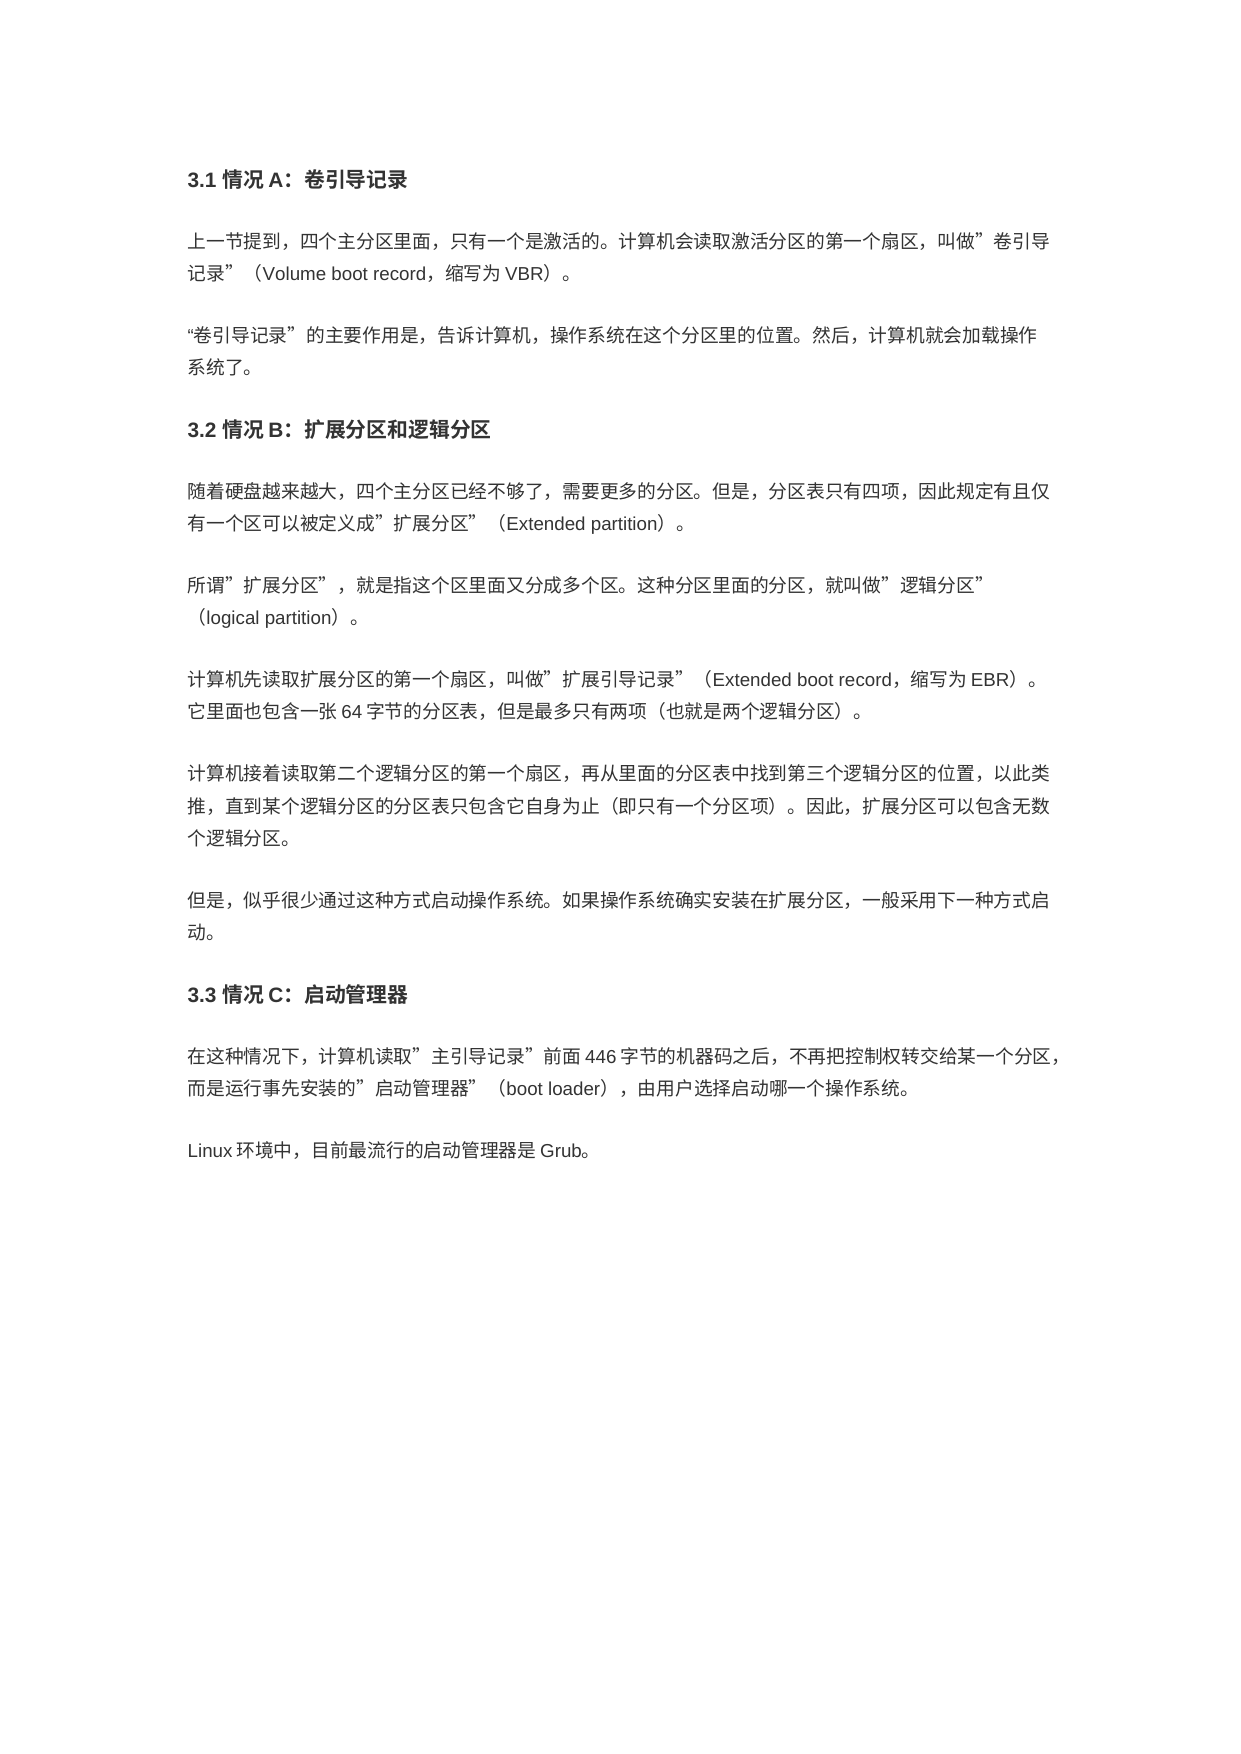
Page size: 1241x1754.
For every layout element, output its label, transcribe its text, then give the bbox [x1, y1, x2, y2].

text “卷引导记录”的主要作用是，告诉计算机，操作系统在这个分区里的位置。然后，计算机就会加载操作系统了。 [187, 318, 1053, 383]
text 在这种情况下，计算机读取”主引导记录”前面446字节的机器码之后，不再把控制权转交给某一个分区，而是运行事先安装的”启动管理器”（boot loader），由用户选择启动哪一个操作系统。 [187, 1039, 1053, 1104]
text 随着硬盘越来越大，四个主分区已经不够了，需要更多的分区。但是，分区表只有四项，因此规定有且仅有一个区可以被定义成”扩展分区”（Extended partition）。 [187, 474, 1053, 539]
text 但是，似乎很少通过这种方式启动操作系统。如果操作系统确实安装在扩展分区，一般采用下一种方式启动。 [187, 883, 1053, 948]
text 计算机先读取扩展分区的第一个扇区，叫做”扩展引导记录”（Extended boot record，缩写为EBR）。它里面也包含一张64字节的分区表，但是最多只有两项（也就是两个逻辑分区）。 [187, 662, 1053, 727]
text 计算机接着读取第二个逻辑分区的第一个扇区，再从里面的分区表中找到第三个逻辑分区的位置，以此类推，直到某个逻辑分区的分区表只包含它自身为止（即只有一个分区项）。因此，扩展分区可以包含无数个逻辑分区。 [187, 756, 1053, 854]
text Linux环境中，目前最流行的启动管理器是Grub。 [187, 1133, 1053, 1165]
text 3.1 情况A：卷引导记录 [187, 162, 1053, 194]
text 上一节提到，四个主分区里面，只有一个是激活的。计算机会读取激活分区的第一个扇区，叫做”卷引导记录”（Volume boot record，缩写为VBR）。 [187, 224, 1053, 289]
text 3.3 情况C：启动管理器 [187, 977, 1053, 1009]
text 所谓”扩展分区”，就是指这个区里面又分成多个区。这种分区里面的分区，就叫做”逻辑分区”（logical partition）。 [187, 568, 1053, 633]
text 3.2 情况B：扩展分区和逻辑分区 [187, 412, 1053, 444]
